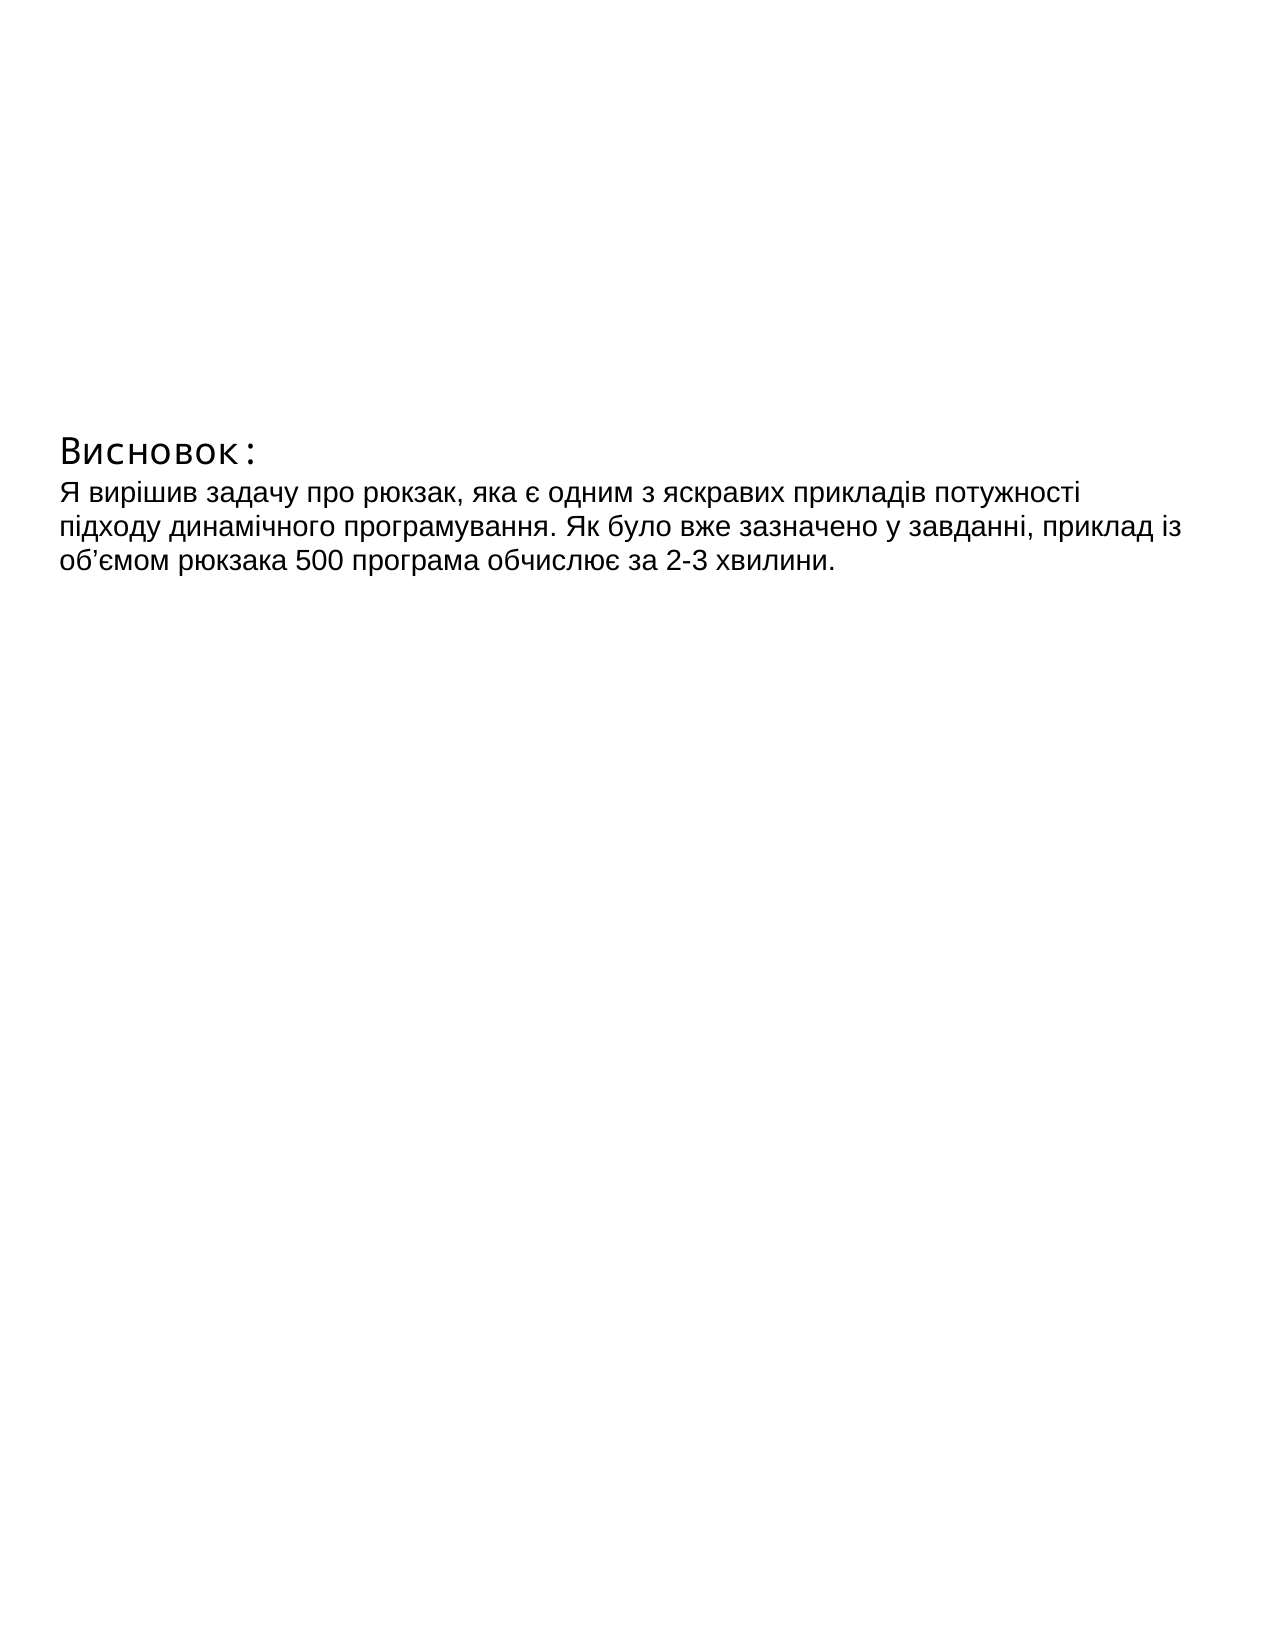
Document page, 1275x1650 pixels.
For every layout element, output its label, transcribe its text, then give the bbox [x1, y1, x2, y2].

text Висновок: [59, 424, 1186, 475]
text Я вирiшив задачу про рюкзак, яка є одним з яскравих прикладів потужності підходу динамiчного програмування. Як було вже зазначено у завданнi, приклад iз об’ємом рюкзака 500 програма обчислює за 2-3 хвилини. [59, 475, 1186, 576]
